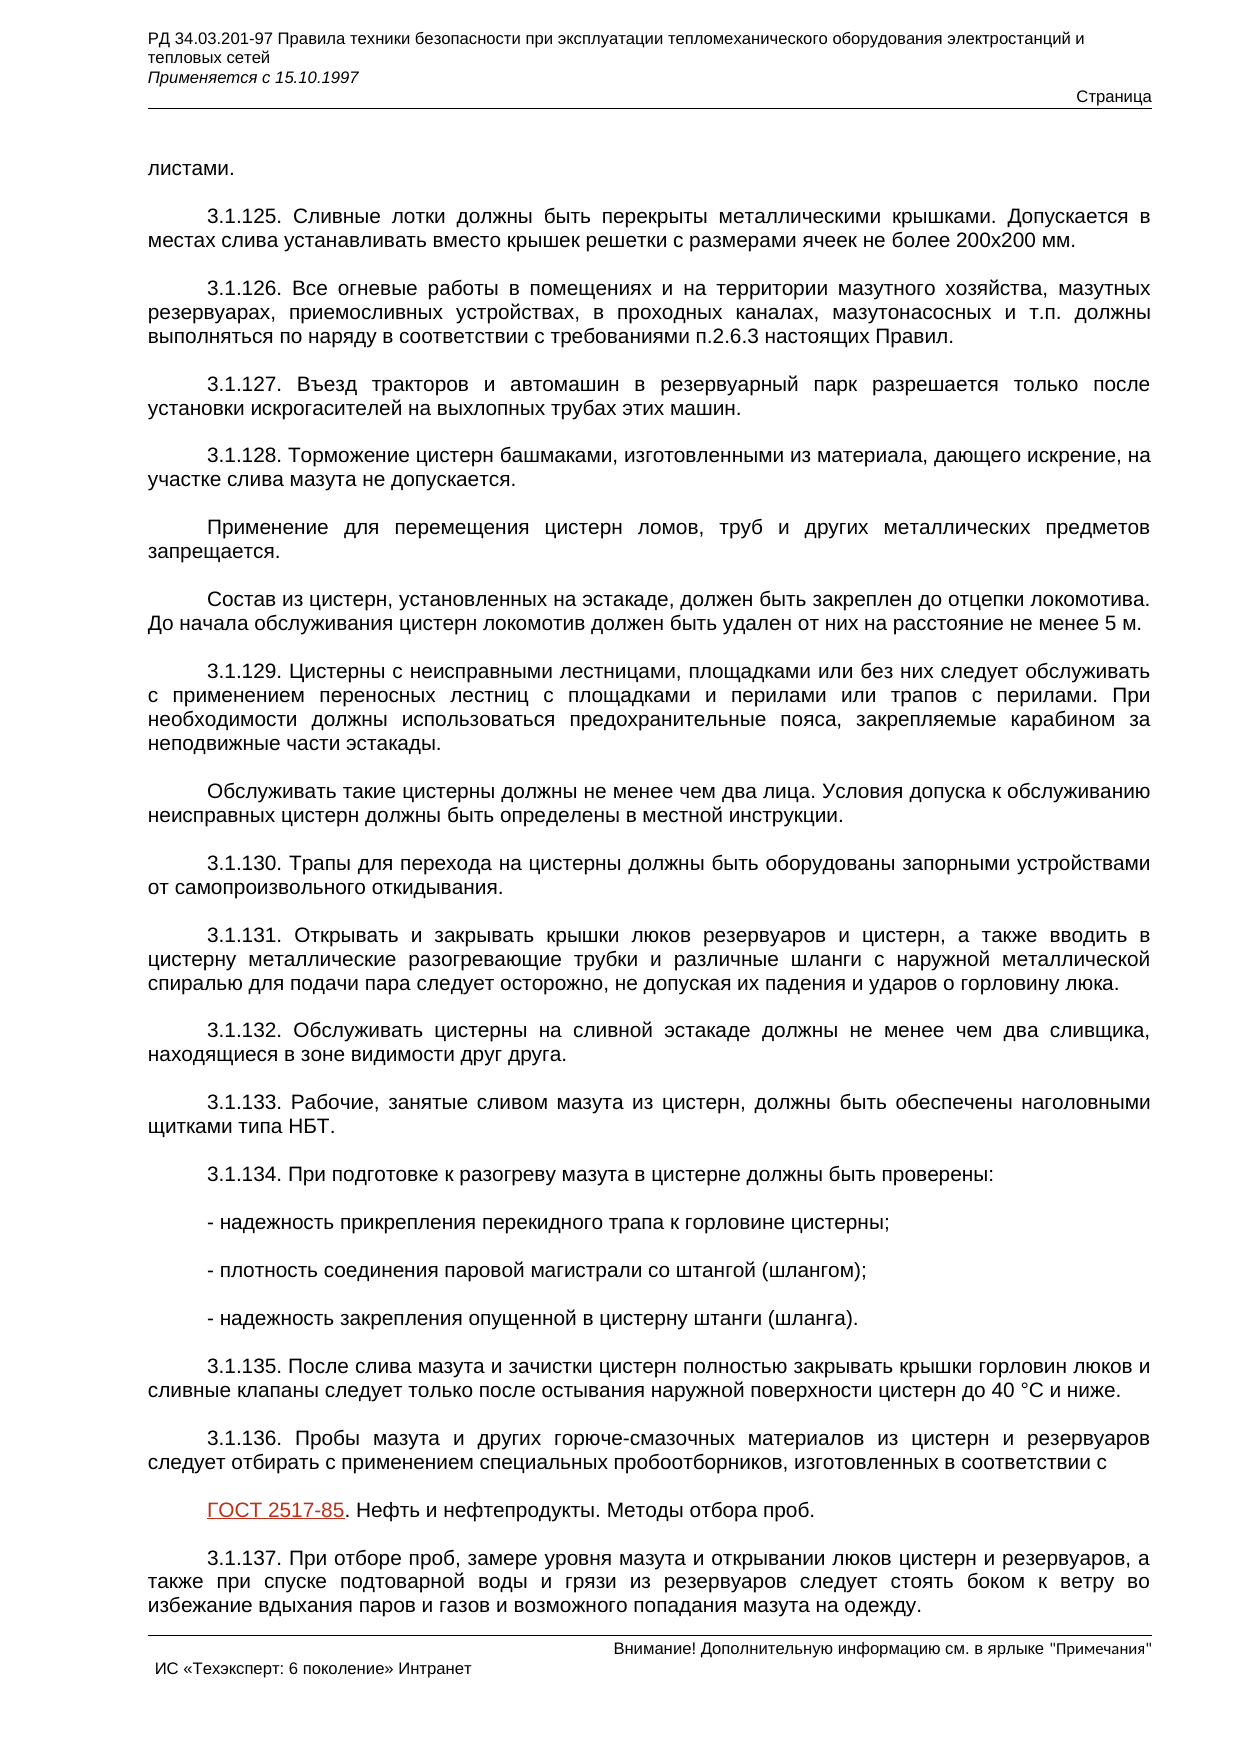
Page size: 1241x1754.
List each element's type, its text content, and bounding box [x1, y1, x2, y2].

text 3.1.129. Цистерны с неисправными лестницами, площадками или без них следует обслуживать с применением переносных лестниц с площадками и перилами или трапов с перилами. При необходимости должны использоваться предохранительные пояса, закрепляемые карабином за неподвижные части эстакады. [148, 659, 1152, 755]
text - плотность соединения паровой магистрали со штангой (шлангом); [148, 1258, 1152, 1282]
text ГОСТ 2517-85. Нефть и нефтепродукты. Методы отбора проб. [148, 1497, 1152, 1521]
text 3.1.131. Открывать и закрывать крышки люков резервуаров и цистерн, а также вводить в цистерну металлические разогревающие трубки и различные шланги с наружной металлической спиралью для подачи пара следует осторожно, не допуская их падения и ударов о горловину люка. [148, 922, 1152, 994]
text - надежность закрепления опущенной в цистерну штанги (шланга). [148, 1306, 1152, 1330]
text 3.1.136. Пробы мазута и других горюче-смазочных материалов из цистерн и резервуаров следует отбирать с применением специальных пробоотборников, изготовленных в соответствии с [148, 1426, 1152, 1473]
text Состав из цистерн, установленных на эстакаде, должен быть закреплен до отцепки локомотива. До начала обслуживания цистерн локомотив должен быть удален от них на расстояние не менее 5 м. [148, 587, 1152, 635]
text 3.1.130. Трапы для перехода на цистерны должны быть оборудованы запорными устройствами от самопроизвольного откидывания. [148, 851, 1152, 898]
text 3.1.132. Обслуживать цистерны на сливной эстакаде должны не менее чем два сливщика, находящиеся в зоне видимости друг друга. [148, 1018, 1152, 1066]
text 3.1.126. Все огневые работы в помещениях и на территории мазутного хозяйства, мазутных резервуарах, приемосливных устройствах, в проходных каналах, мазутонасосных и т.п. должны выполняться по наряду в соответствии с требованиями п.2.6.3 настоящих Правил. [148, 276, 1152, 347]
text 3.1.137. При отборе проб, замере уровня мазута и открывании люков цистерн и резервуаров, а также при спуске подтоварной воды и грязи из резервуаров следует стоять боком к ветру во избежание вдыхания паров и газов и возможного попадания мазута на одежду. [148, 1545, 1152, 1617]
text Применение для перемещения цистерн ломов, труб и других металлических предметов запрещается. [148, 515, 1152, 563]
text 3.1.134. При подготовке к разогреву мазута в цистерне должны быть проверены: [148, 1162, 1152, 1186]
text 3.1.135. После слива мазута и зачистки цистерн полностью закрывать крышки горловин люков и сливные клапаны следует только после остывания наружной поверхности цистерн до 40 °С и ниже. [148, 1354, 1152, 1402]
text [148, 156, 1152, 180]
text 3.1.127. Въезд тракторов и автомашин в резервуарный парк разрешается только после установки искрогасителей на выхлопных трубах этих машин. [148, 371, 1152, 419]
text - надежность прикрепления перекидного трапа к горловине цистерны; [148, 1210, 1152, 1234]
text 3.1.128. Торможение цистерн башмаками, изготовленными из материала, дающего искрение, на участке слива мазута не допускается. [148, 443, 1152, 491]
text 3.1.125. Сливные лотки должны быть перекрыты металлическими крышками. Допускается в местах слива устанавливать вместо крышек решетки с размерами ячеек не более 200х200 мм. [148, 204, 1152, 252]
text Обслуживать такие цистерны должны не менее чем два лица. Условия допуска к обслуживанию неисправных цистерн должны быть определены в местной инструкции. [148, 779, 1152, 827]
text 3.1.133. Рабочие, занятые сливом мазута из цистерн, должны быть обеспечены наголовными щитками типа НБТ. [148, 1090, 1152, 1138]
